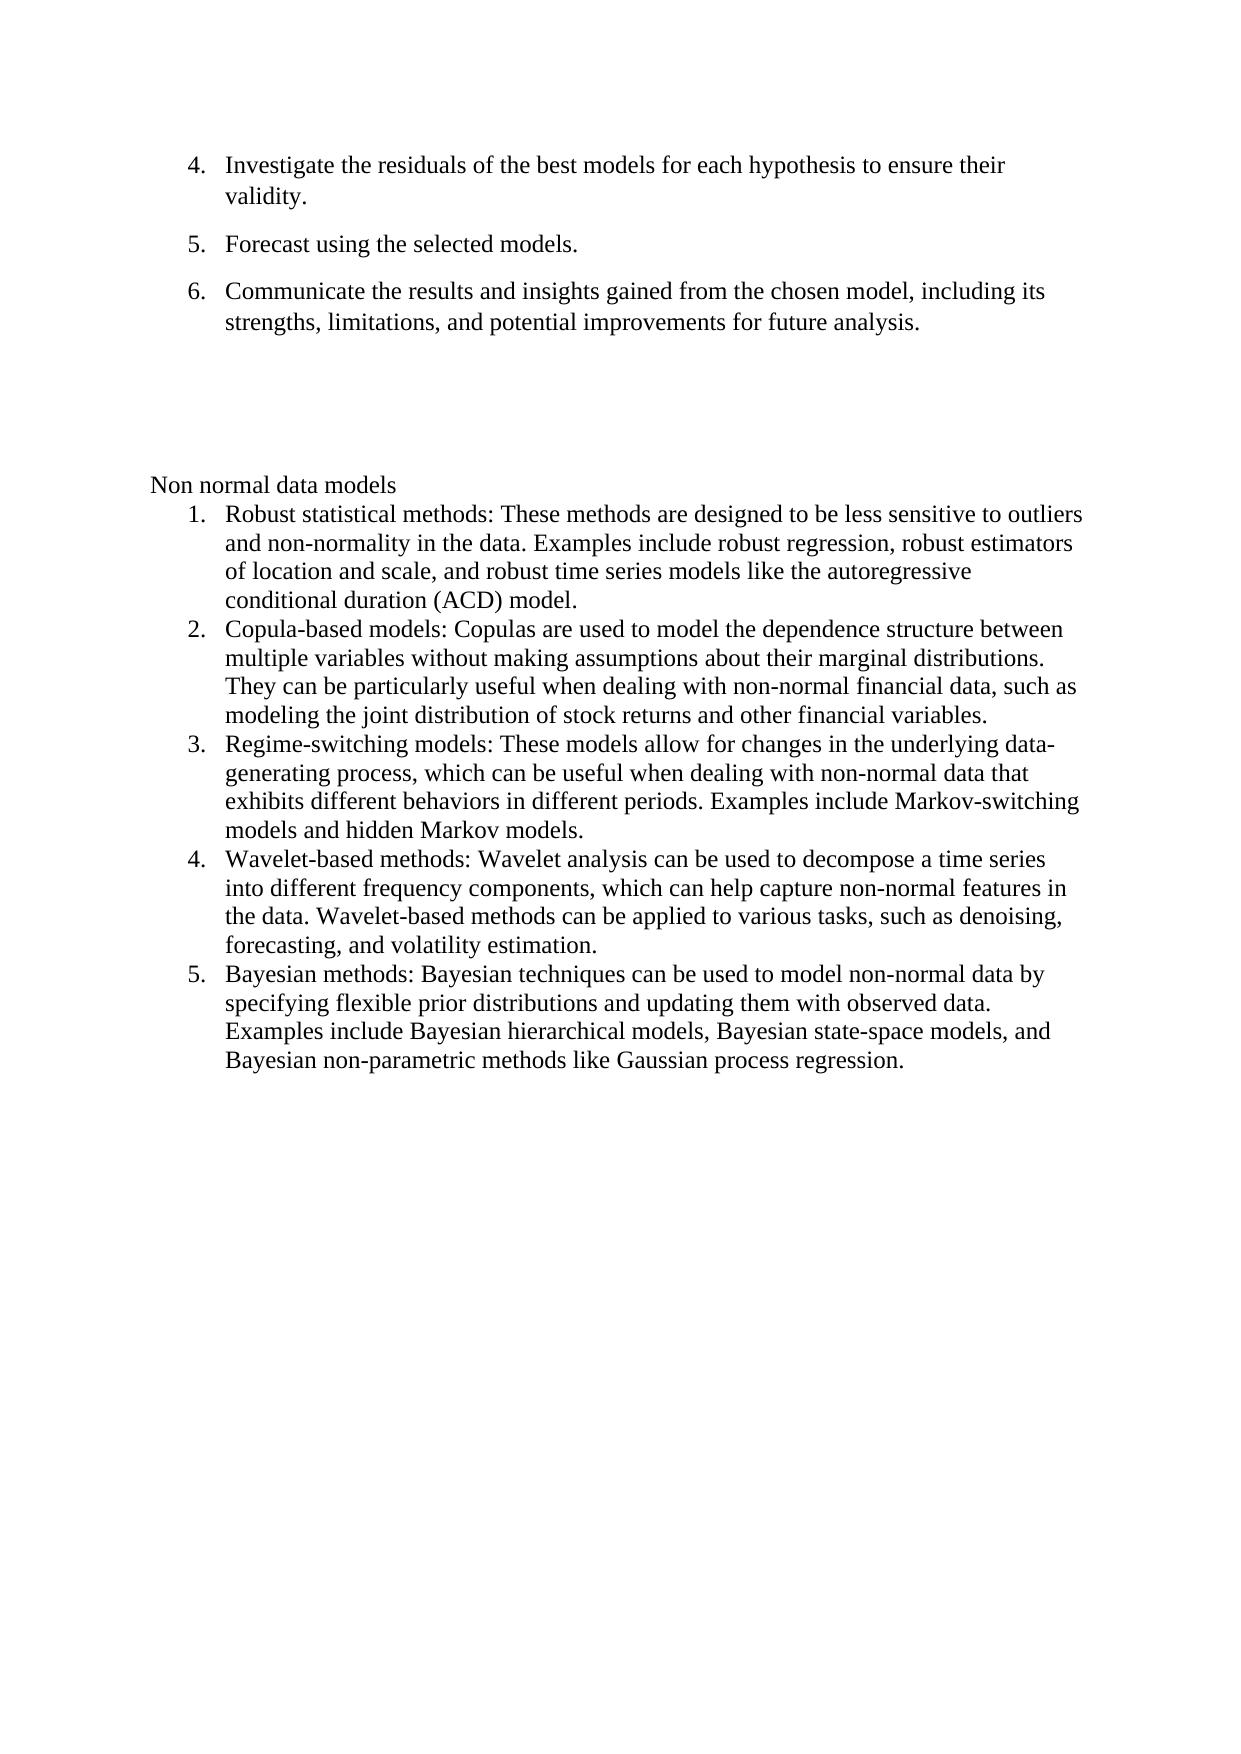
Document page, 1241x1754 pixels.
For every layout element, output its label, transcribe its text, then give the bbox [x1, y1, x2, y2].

list Robust statistical methods: These methods are designed to be less sensitive to outliers and non-normality in the data. Examples include robust regression, robust estimators of location and scale, and robust time series models like the autoregressive conditional duration (ACD) model. [187, 499, 1090, 614]
list Wavelet-based methods: Wavelet analysis can be used to decompose a time series into different frequency components, which can help capture non-normal features in the data. Wavelet-based methods can be applied to various tasks, such as denoising, forecasting, and volatility estimation. [187, 844, 1090, 959]
list Regime-switching models: These models allow for changes in the underlying data-generating process, which can be useful when dealing with non-normal data that exhibits different behaviors in different periods. Examples include Markov-switching models and hidden Markov models. [187, 729, 1090, 844]
text Non normal data models [150, 470, 1090, 499]
list Copula-based models: Copulas are used to model the dependence structure between multiple variables without making assumptions about their marginal distributions. They can be particularly useful when dealing with non-normal financial data, such as modeling the joint distribution of stock returns and other financial variables. [187, 614, 1090, 729]
list Bayesian methods: Bayesian techniques can be used to model non-normal data by specifying flexible prior distributions and updating them with observed data. Examples include Bayesian hierarchical models, Bayesian state-space models, and Bayesian non-parametric methods like Gaussian process regression. [187, 959, 1090, 1074]
list Investigate the residuals of the best models for each hypothesis to ensure their validity. [187, 150, 1090, 210]
list Communicate the results and insights gained from the chosen model, including its strengths, limitations, and potential improvements for future analysis. [187, 276, 1090, 336]
list Forecast using the selected models. [187, 229, 1090, 257]
